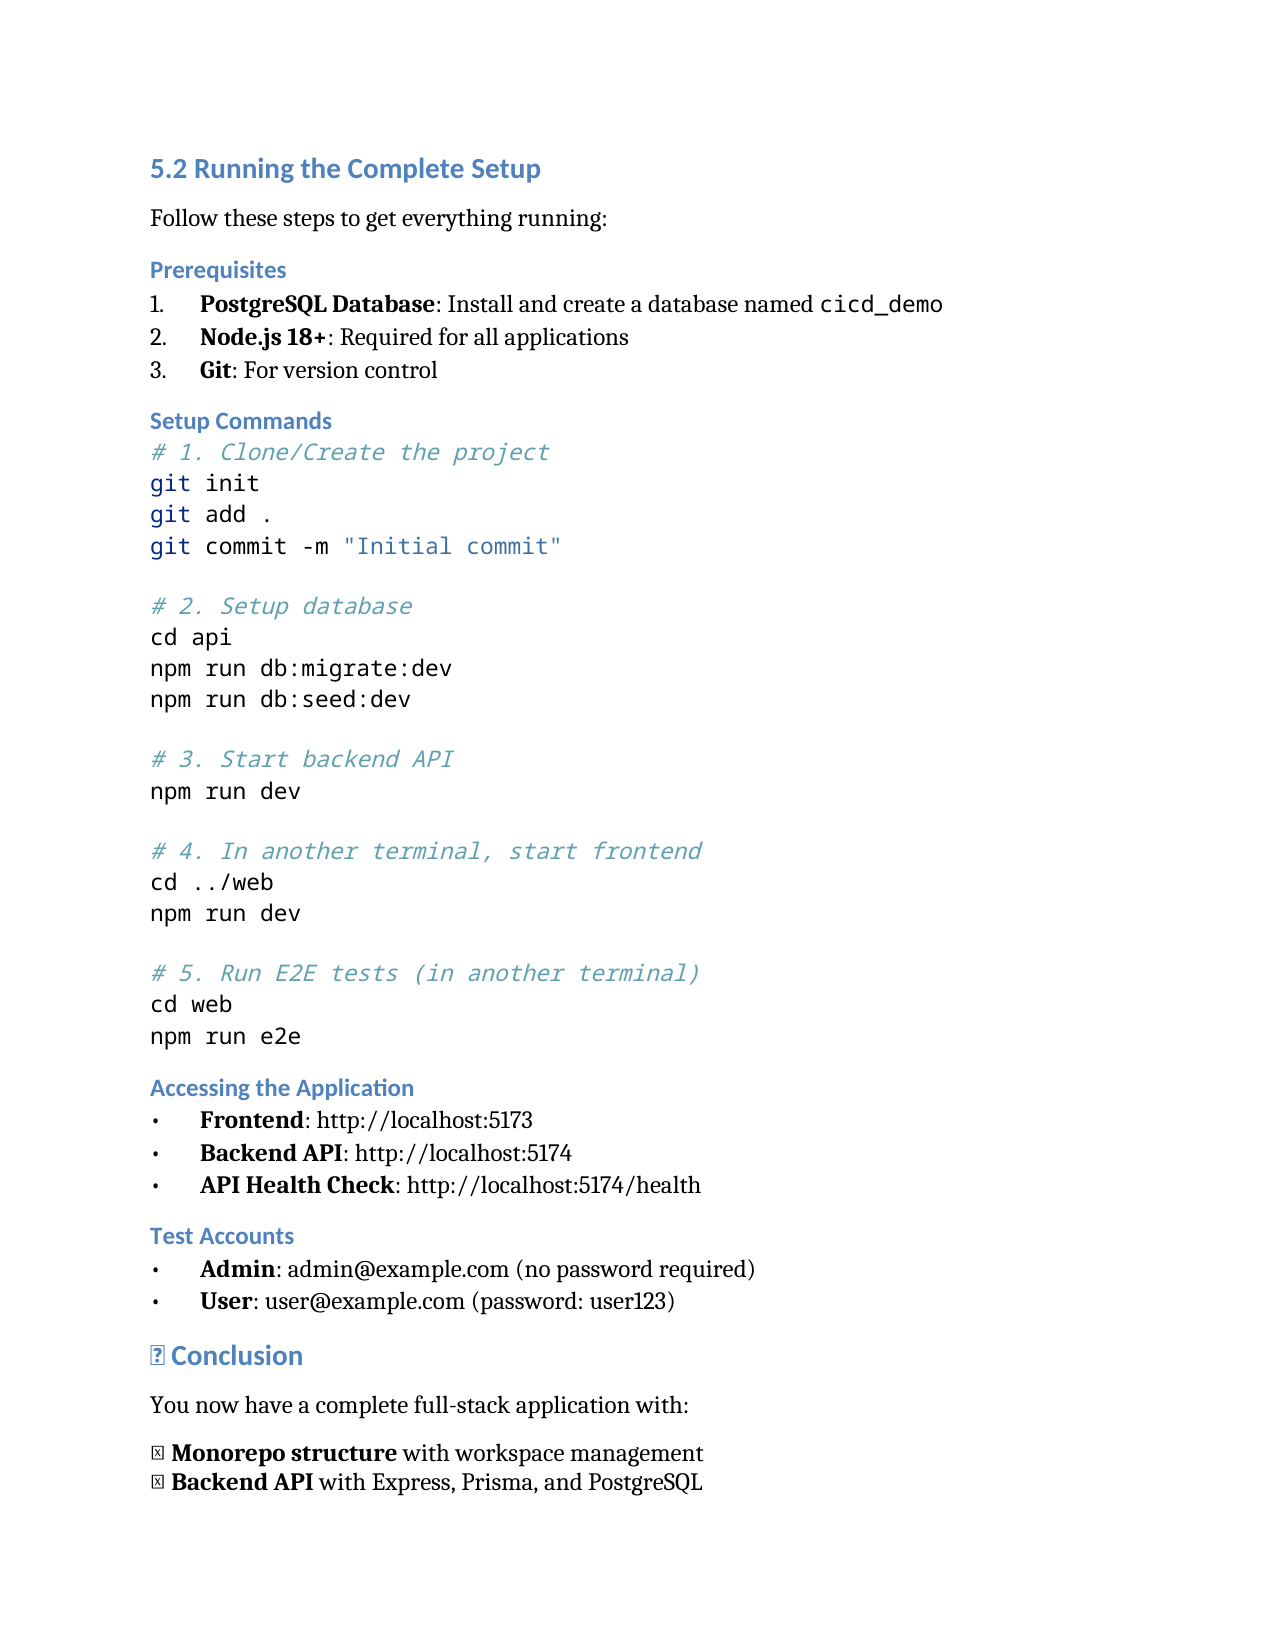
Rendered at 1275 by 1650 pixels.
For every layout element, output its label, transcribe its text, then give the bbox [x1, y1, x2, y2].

text # 1. Clone/Create the project git init git add . git commit -m "Initial commit" # 2. Setup database cd api npm run db:migrate:dev npm run db:seed:dev # 3. Start backend API npm run dev # 4. In another terminal, start frontend cd ../web npm run dev # 5. Run E2E tests (in another terminal) cd web npm run e2e [150, 436, 1125, 1051]
list Admin: admin@example.com (no password required) [150, 1255, 1125, 1283]
subtitle Prerequisites [150, 254, 1125, 284]
list API Health Check: http://localhost:5174/health [150, 1171, 1125, 1200]
subtitle 🎉 Conclusion [150, 1337, 1125, 1372]
text Follow these steps to get everything running: [150, 204, 1125, 233]
list PostgreSQL Database: Install and create a database named cicd_demo [150, 288, 1125, 319]
subtitle Setup Commands [150, 405, 1125, 436]
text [150, 1439, 1125, 1496]
list User: user@example.com (password: user123) [150, 1287, 1125, 1316]
list Frontend: http://localhost:5173 [150, 1106, 1125, 1135]
subtitle Accessing the Application [150, 1072, 1125, 1102]
list Git: For version control [150, 356, 1125, 384]
list Backend API: http://localhost:5174 [150, 1138, 1125, 1167]
text You now have a complete full-stack application with: [150, 1391, 1125, 1420]
list Node.js 18+: Required for all applications [150, 323, 1125, 352]
subtitle 5.2 Running the Complete Setup [150, 150, 1125, 186]
subtitle Test Accounts [150, 1221, 1125, 1251]
